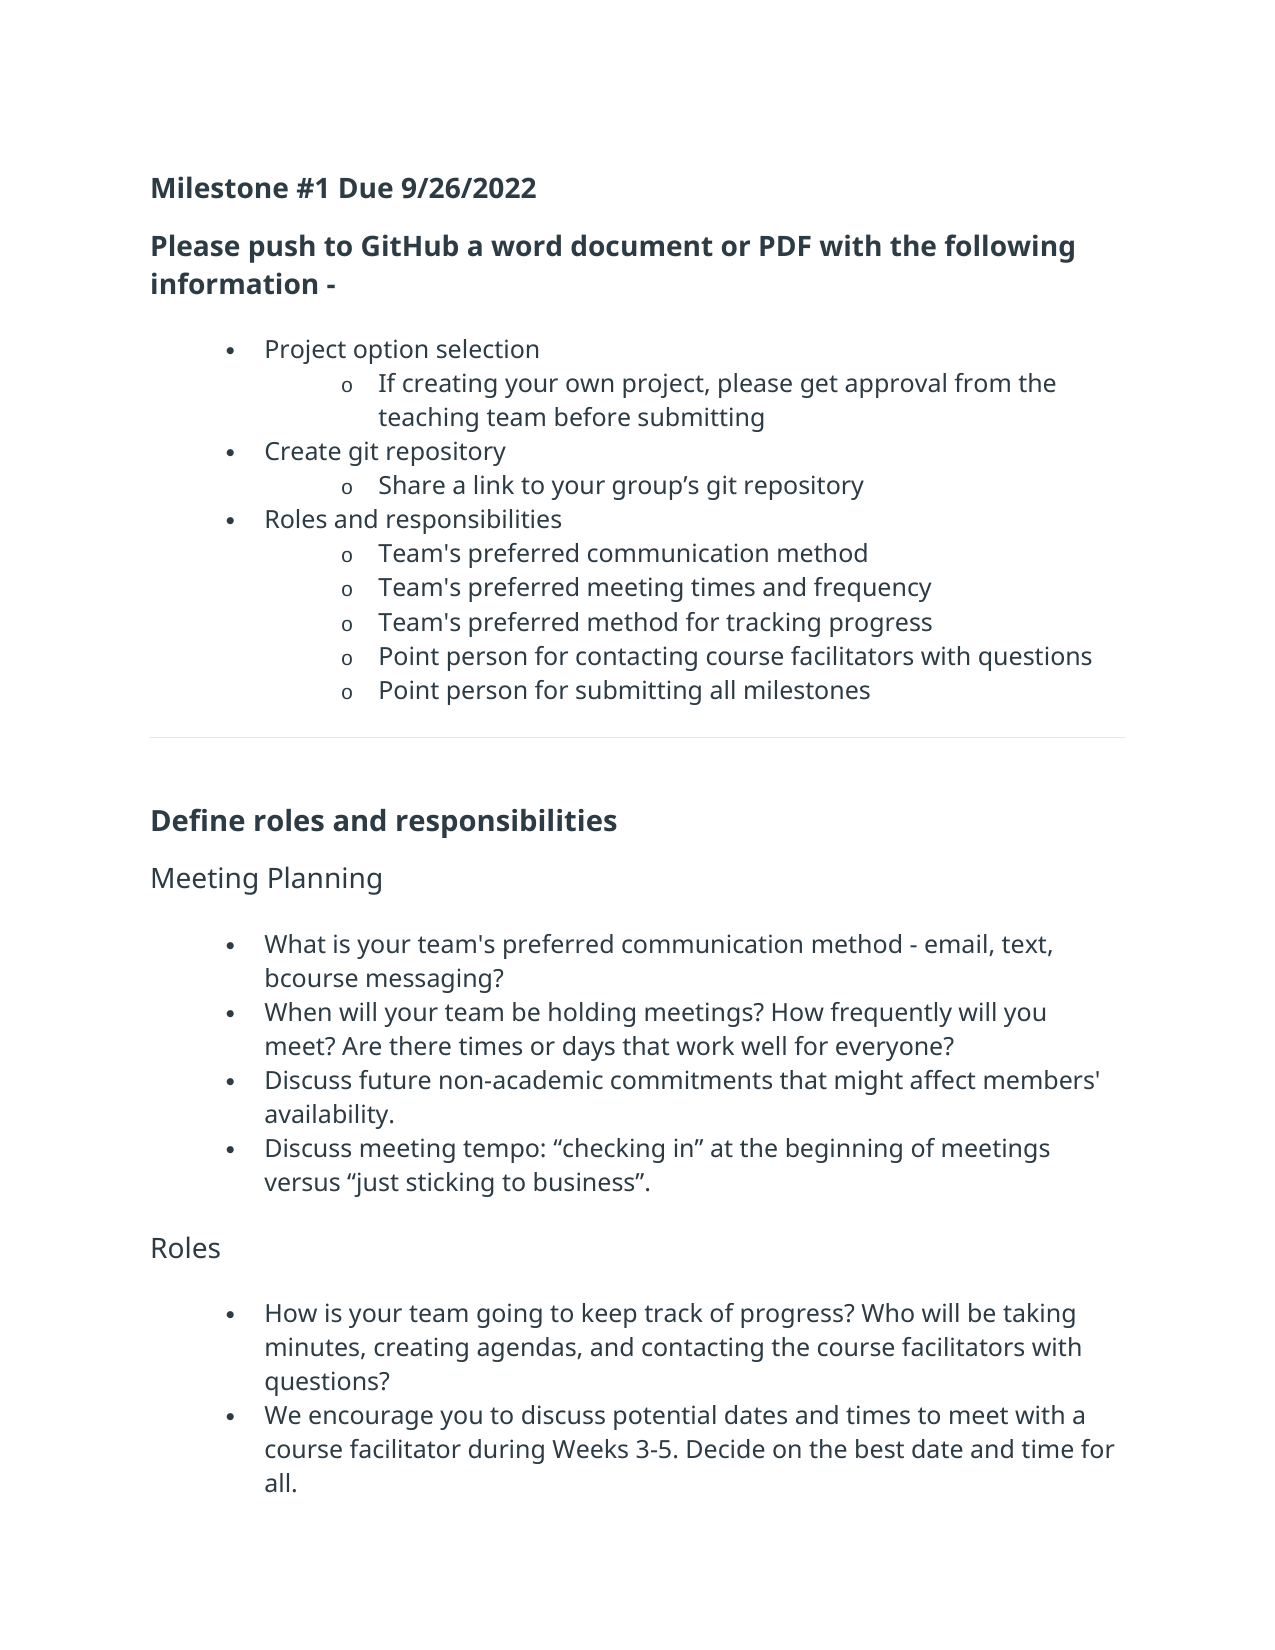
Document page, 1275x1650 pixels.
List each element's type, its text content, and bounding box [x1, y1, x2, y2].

list What is your team's preferred communication method - email, text, bcourse messaging? [227, 926, 1125, 994]
list When will your team be holding meetings? How frequently will you meet? Are there times or days that work well for everyone? [227, 994, 1125, 1062]
list Discuss future non-academic commitments that might affect members' availability. [227, 1062, 1125, 1131]
list Share a link to your group’s git repository [341, 468, 1125, 502]
text Please push to GitHub a word document or PDF with the following information - [150, 226, 1125, 302]
list Project option selection [227, 332, 1125, 366]
list Roles and responsibilities [227, 502, 1125, 536]
text Define roles and responsibilities [150, 800, 1125, 840]
list Team's preferred method for tracking progress [341, 604, 1125, 638]
list Create git repository [227, 434, 1125, 468]
list How is your team going to keep track of progress? Who will be taking minutes, creating agendas, and contacting the course facilitators with questions? [227, 1295, 1125, 1398]
text Roles [150, 1228, 1125, 1266]
text Meeting Planning [150, 859, 1125, 897]
list Point person for contacting course facilitators with questions [341, 638, 1125, 672]
list If creating your own project, please get approval from the teaching team before submitting [341, 366, 1125, 434]
text Milestone #1 Due 9/26/2022 [150, 169, 1125, 207]
list Team's preferred communication method [341, 536, 1125, 570]
list Team's preferred meeting times and frequency [341, 570, 1125, 604]
list Discuss meeting tempo: “checking in” at the beginning of meetings versus “just sticking to business”. [227, 1131, 1125, 1199]
list We encourage you to discuss potential dates and times to meet with a course facilitator during Weeks 3-5. Decide on the best date and time for all. [227, 1398, 1125, 1500]
list Point person for submitting all milestones [341, 672, 1125, 706]
